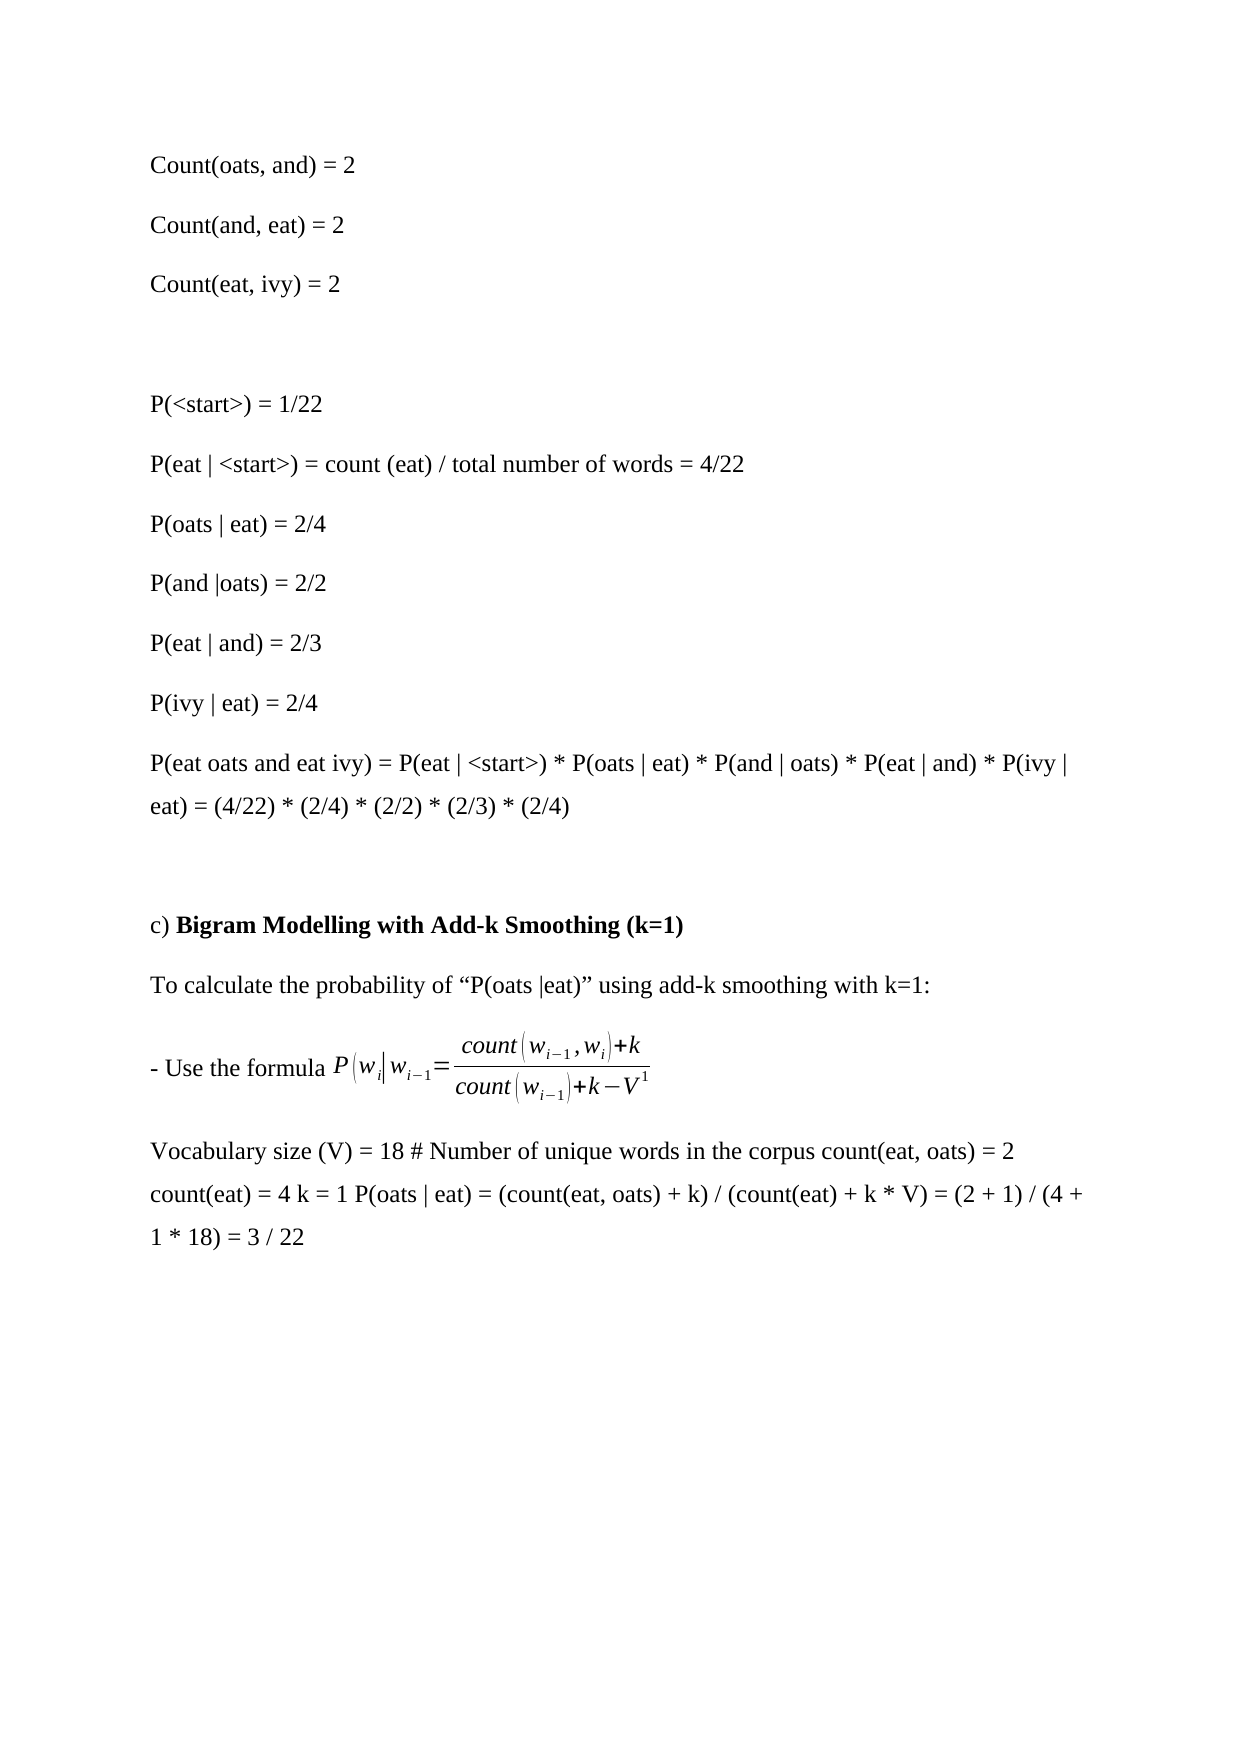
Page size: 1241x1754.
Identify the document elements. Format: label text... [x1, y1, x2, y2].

text Vocabulary size (V) = 18 # Number of unique words in the corpus count(eat, oats) = 2 count(eat) = 4 k = 1 P(oats | eat) = (count(eat, oats) + k) / (count(eat) + k * V) = (2 + 1) / (4 + 1 * 18) = 3 / 22 [150, 1136, 1090, 1251]
text - Use the formula [150, 1030, 1090, 1105]
text c) Bigram Modelling with Add-k Smoothing (k=1) [150, 911, 1090, 939]
text To calculate the probability of “P(oats |eat)” using add-k smoothing with k=1: [150, 970, 1090, 999]
text P(ivy | eat) = 2/4 [150, 688, 1090, 717]
text Count(and, eat) = 2 [150, 210, 1090, 238]
text P(<start>) = 1/22 [150, 389, 1090, 418]
text P(and |oats) = 2/2 [150, 568, 1090, 597]
text P(eat oats and eat ivy) = P(eat | <start>) * P(oats | eat) * P(and | oats) * P(eat | and) * P(ivy | eat) = (4/22) * (2/4) * (2/2) * (2/3) * (2/4) [150, 748, 1090, 820]
text P(oats | eat) = 2/4 [150, 509, 1090, 537]
text Count(oats, and) = 2 [150, 150, 1090, 179]
text P(eat | <start>) = count (eat) / total number of words = 4/22 [150, 449, 1090, 478]
text P(eat | and) = 2/3 [150, 628, 1090, 657]
text Count(eat, ivy) = 2 [150, 269, 1090, 298]
